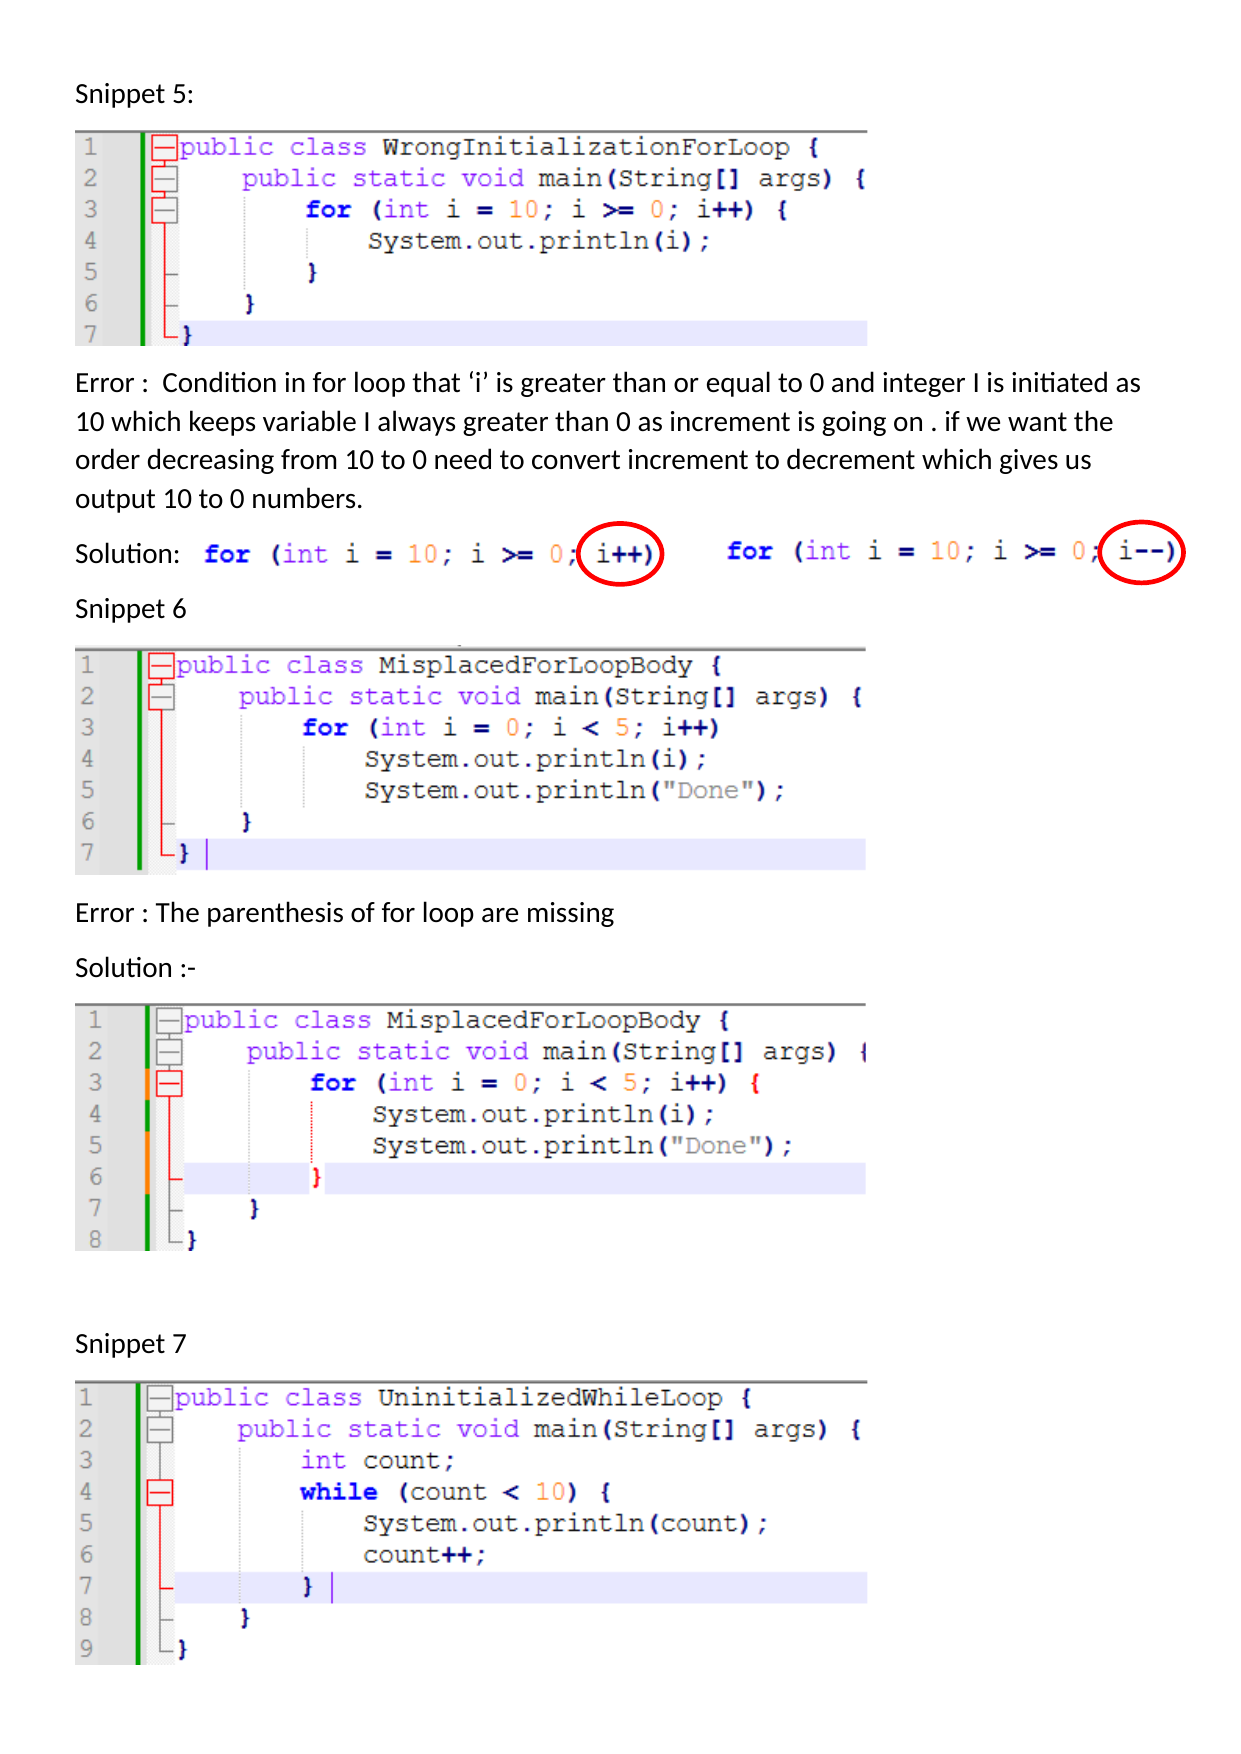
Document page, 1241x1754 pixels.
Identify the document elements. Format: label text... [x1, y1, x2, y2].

picture [75, 130, 868, 346]
picture [191, 536, 582, 571]
picture [720, 535, 1103, 566]
picture [75, 1003, 866, 1251]
text Snippet 6 [75, 590, 1165, 626]
text Error : The parenthesis of for loop are missing [75, 894, 1165, 929]
picture [581, 536, 657, 571]
text Solution :- [75, 949, 1165, 984]
text Snippet 7 [75, 1325, 1165, 1360]
text Snippet 5: [75, 75, 1165, 111]
picture [75, 1380, 868, 1665]
picture [1103, 535, 1181, 566]
picture [75, 645, 866, 875]
text Error : Condition in for loop that ‘i’ is greater than or equal to 0 and integer I is initiated as 10 which keeps variable I always greater than 0 as increment is going on . if we want the order decreasing from 10 to 0 need to convert increment to decrement which gives us output 10 to 0 numbers. [75, 364, 1165, 516]
